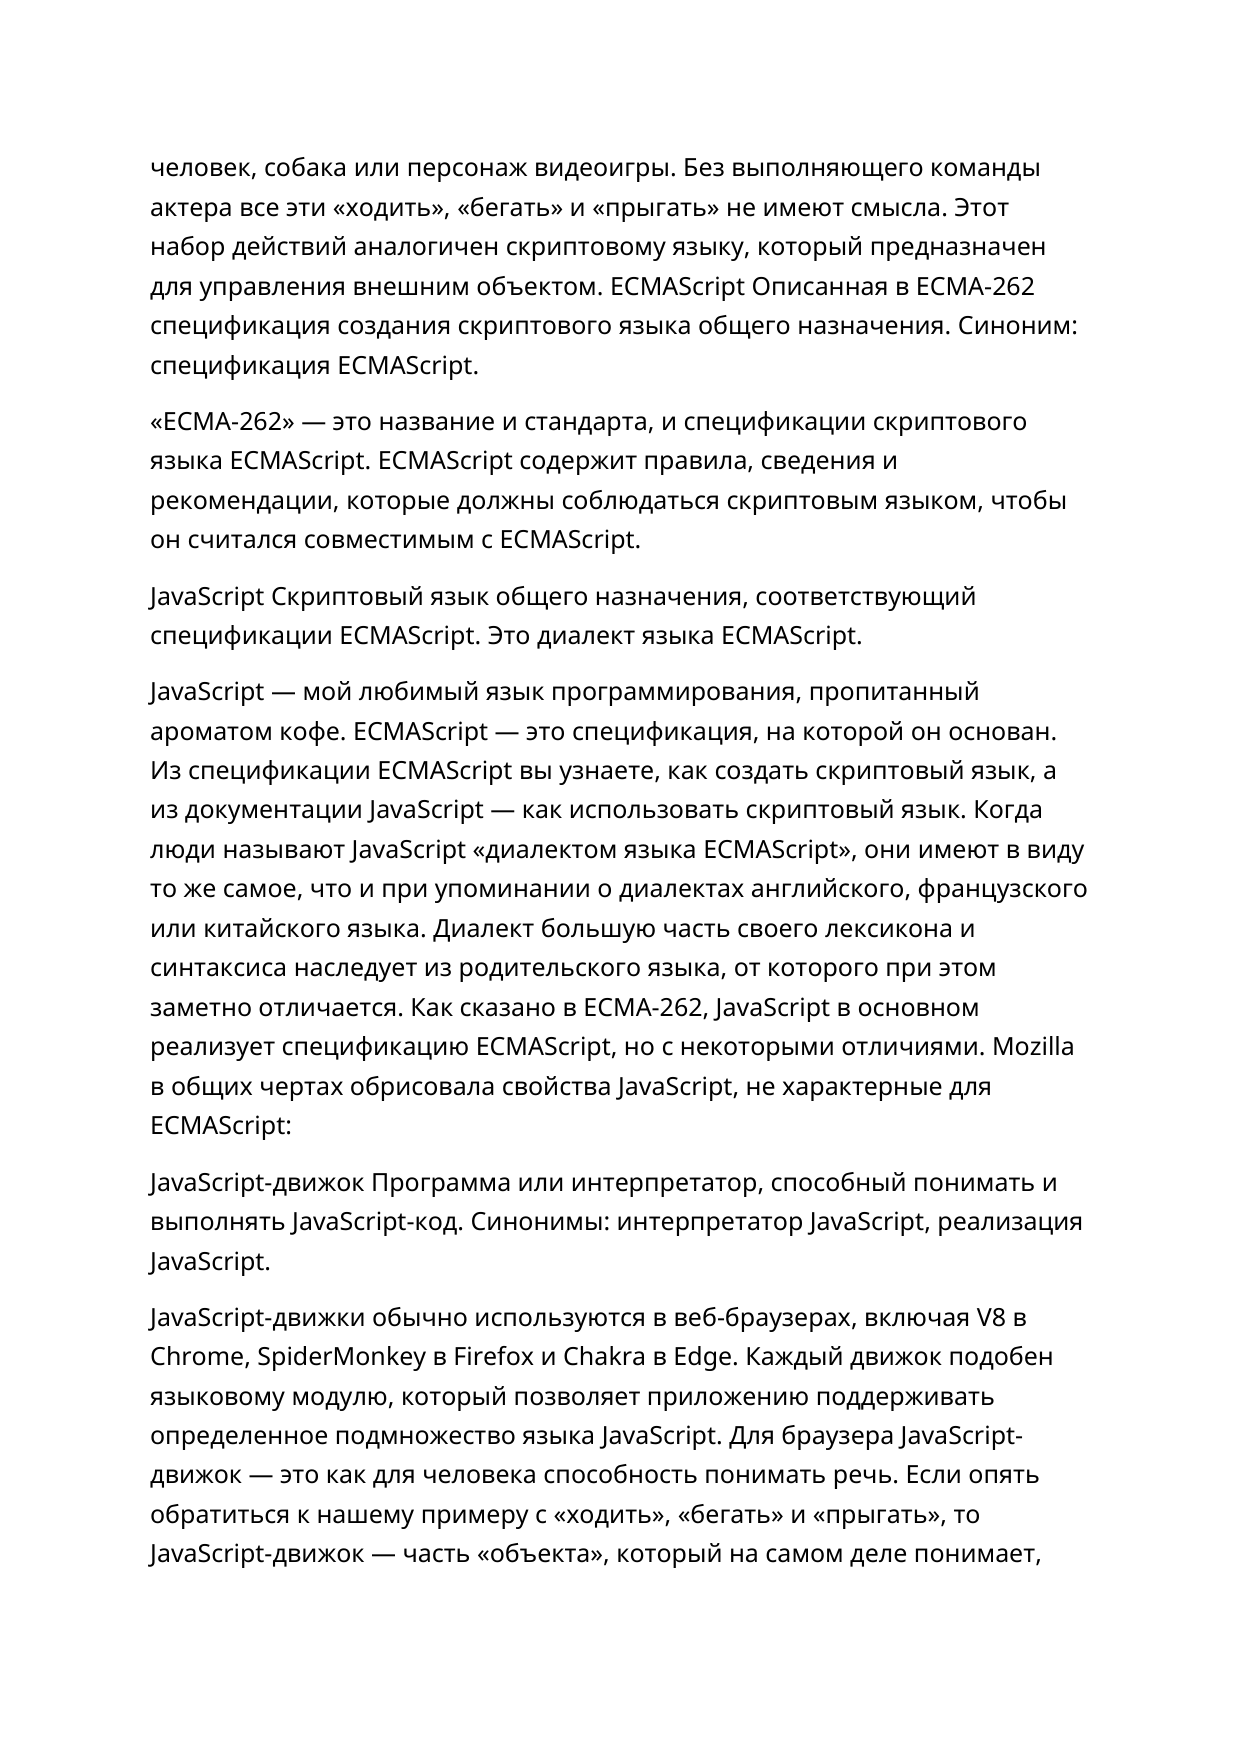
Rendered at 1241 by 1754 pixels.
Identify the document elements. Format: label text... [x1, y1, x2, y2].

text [150, 150, 1090, 381]
text JavaScript-движок Программа или интерпретатор, способный понимать и выполнять JavaScript-код. Синонимы: интерпретатор JavaScript, реализация JavaScript. [150, 1164, 1090, 1277]
text JavaScript — мой любимый язык программирования, пропитанный ароматом кофе. ECMAScript — это спецификация, на которой он основан. Из спецификации ECMAScript вы узнаете, как создать скриптовый язык, а из документации JavaScript — как использовать скриптовый язык. Когда люди называют JavaScript «диалектом языка ECMAScript», они имеют в виду то же самое, что и при упоминании о диалектах английского, французского или китайского языка. Диалект большую часть своего лексикона и синтаксиса наследует из родительского языка, от которого при этом заметно отличается. Как сказано в ECMA-262, JavaScript в основном реализует спецификацию ECMAScript, но с некоторыми отличиями. Mozilla в общих чертах обрисовала свойства JavaScript, не характерные для ECMAScript: [150, 674, 1090, 1142]
text «ECMA-262» — это название и стандарта, и спецификации скриптового языка ECMAScript. ECMAScript содержит правила, сведения и рекомендации, которые должны соблюдаться скриптовым языком, чтобы он считался совместимым с ECMAScript. [150, 403, 1090, 556]
text JavaScript Скриптовый язык общего назначения, соответствующий спецификации ECMAScript. Это диалект языка ECMAScript. [150, 578, 1090, 652]
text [150, 1299, 1090, 1570]
